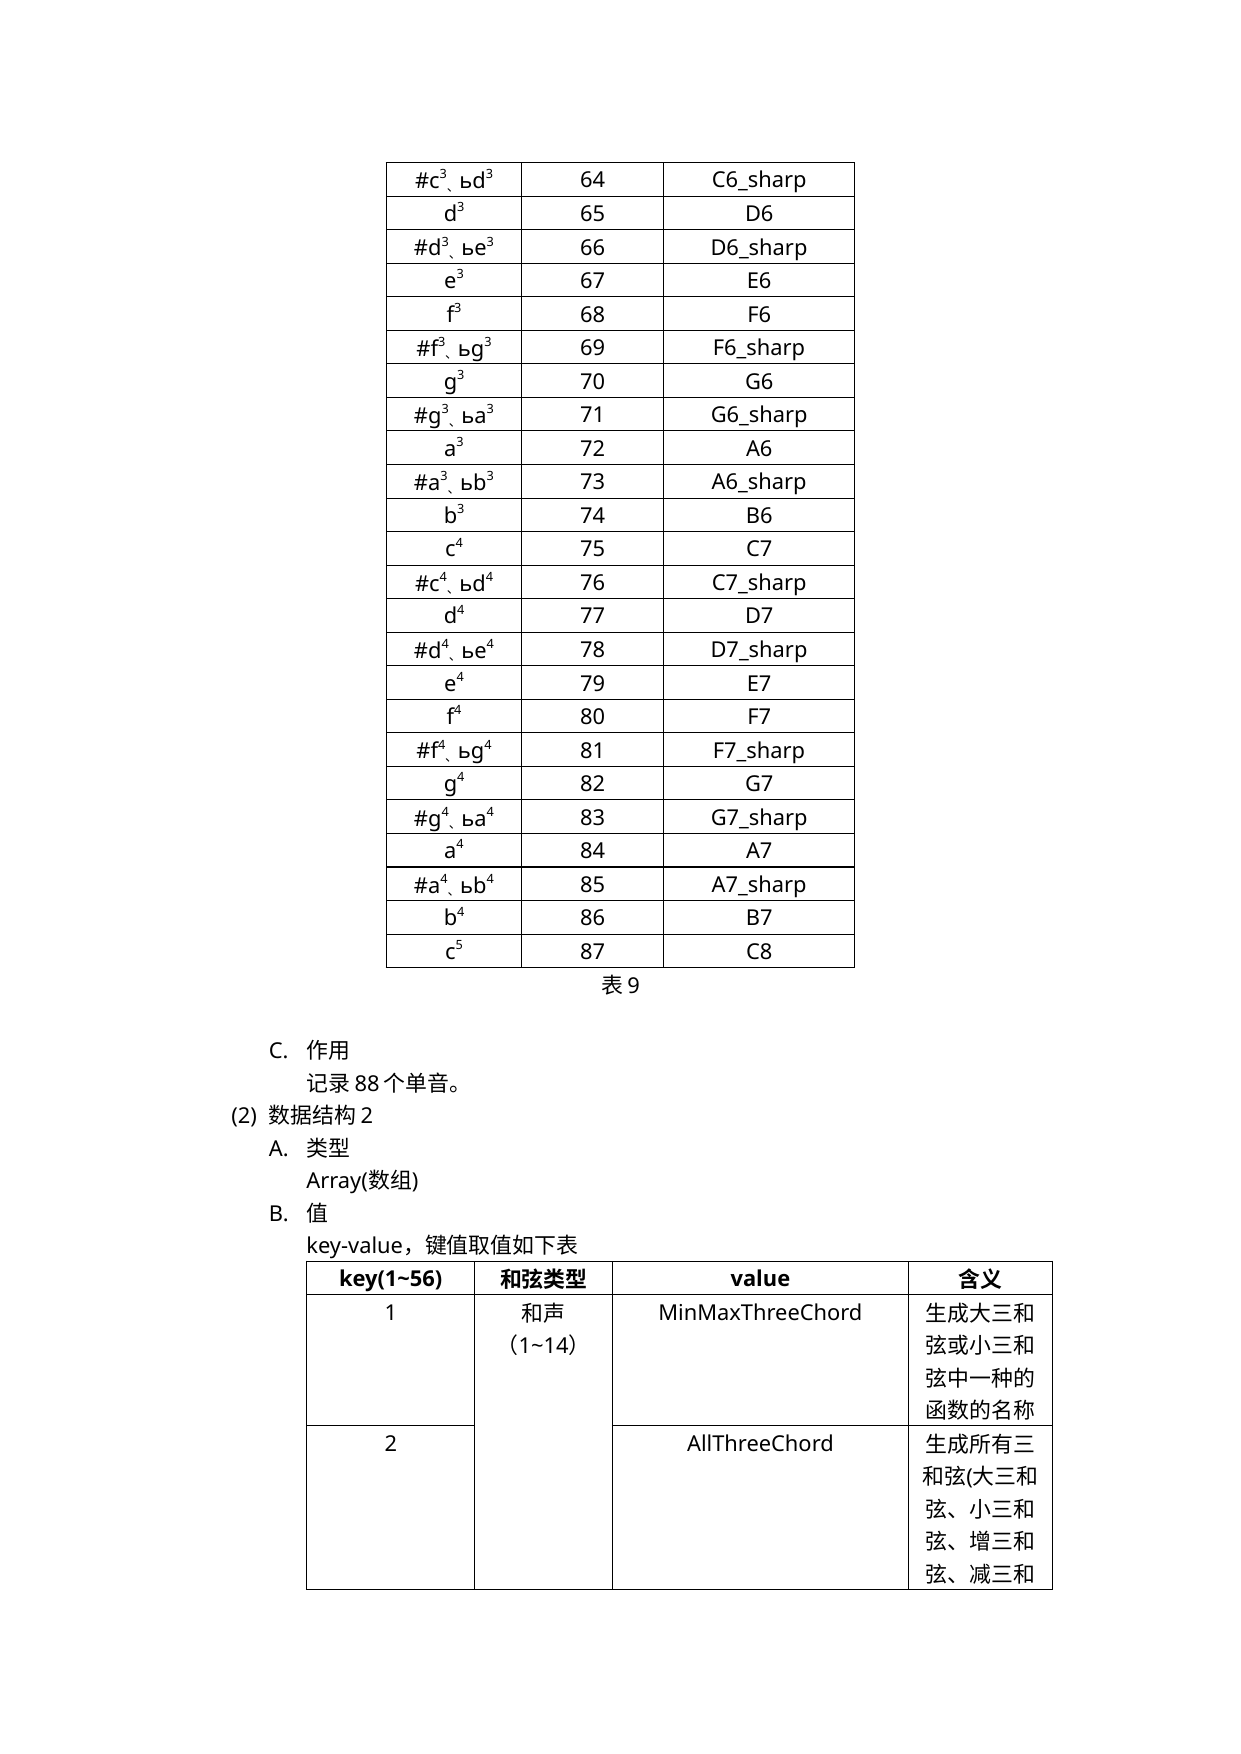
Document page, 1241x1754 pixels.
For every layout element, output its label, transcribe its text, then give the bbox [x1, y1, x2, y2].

table_cell A7_sharp [664, 868, 854, 900]
table_cell F7_sharp [664, 733, 854, 766]
table_cell #f3、ьg3 [387, 331, 521, 363]
table_cell 64 [522, 163, 663, 196]
table_cell G6 [664, 364, 854, 397]
table_cell A6 [664, 431, 854, 464]
table_cell D7_sharp [664, 633, 854, 665]
text 表9 [187, 968, 1053, 1001]
table_cell 78 [522, 633, 663, 665]
table_cell 74 [522, 499, 663, 531]
table_cell 73 [522, 465, 663, 497]
table_cell c5 [387, 935, 521, 967]
table_cell 2 [307, 1426, 474, 1589]
table_cell 65 [522, 197, 663, 229]
table_cell 72 [522, 431, 663, 464]
table_cell 70 [522, 364, 663, 397]
table_cell a3 [387, 431, 521, 464]
table_header key(1~56) [307, 1262, 474, 1294]
list 作用 [269, 1033, 1053, 1066]
table_cell b4 [387, 901, 521, 933]
list 记录88个单音。 [306, 1066, 1053, 1098]
table_cell e4 [387, 666, 521, 699]
table_cell #d4、ьe4 [387, 633, 521, 665]
table_header value [613, 1262, 908, 1294]
table_cell d3 [387, 197, 521, 229]
table_cell c4 [387, 532, 521, 564]
list Array(数组) [306, 1163, 1053, 1196]
list key-value，键值取值如下表 [306, 1228, 1053, 1261]
table_cell A6_sharp [664, 465, 854, 497]
table_cell B7 [664, 901, 854, 933]
table_cell 69 [522, 331, 663, 363]
table_cell 87 [522, 935, 663, 967]
table_cell D6 [664, 197, 854, 229]
table_cell d4 [387, 599, 521, 632]
table_cell 68 [522, 297, 663, 330]
table_cell 67 [522, 264, 663, 296]
table_cell #g4、ьa4 [387, 800, 521, 833]
table_cell A7 [664, 834, 854, 866]
table_cell #d3、ьe3 [387, 230, 521, 263]
table_cell 生成大三和弦或小三和弦中一种的函数的名称 [909, 1295, 1052, 1425]
table_cell #c4、ьd4 [387, 566, 521, 598]
table_cell 79 [522, 666, 663, 699]
table_cell #a3、ьb3 [387, 465, 521, 497]
list 值 [269, 1196, 1053, 1228]
table_cell 86 [522, 901, 663, 933]
table_header 含义 [909, 1262, 1052, 1294]
table_cell C6_sharp [664, 163, 854, 196]
table_cell g3 [387, 364, 521, 397]
table_cell 1 [307, 1295, 474, 1425]
table_cell C7 [664, 532, 854, 564]
table_cell f3 [387, 297, 521, 330]
table_cell 和声（1~14） [475, 1295, 612, 1589]
table_cell G6_sharp [664, 398, 854, 430]
table_header 和弦类型 [475, 1262, 612, 1294]
table_cell b3 [387, 499, 521, 531]
table_cell F7 [664, 700, 854, 732]
table_cell g4 [387, 767, 521, 799]
table_cell e3 [387, 264, 521, 296]
table_cell MinMaxThreeChord [613, 1295, 908, 1425]
table_cell D7 [664, 599, 854, 632]
table_cell 71 [522, 398, 663, 430]
table_cell 83 [522, 800, 663, 833]
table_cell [909, 1426, 1052, 1589]
table_cell B6 [664, 499, 854, 531]
table_cell 81 [522, 733, 663, 766]
table_cell C8 [664, 935, 854, 967]
table_cell G7 [664, 767, 854, 799]
table_cell a4 [387, 834, 521, 866]
table_cell #g3、ьa3 [387, 398, 521, 430]
table_cell 82 [522, 767, 663, 799]
table_cell #a4、ьb4 [387, 868, 521, 900]
table_cell D6_sharp [664, 230, 854, 263]
table_cell 77 [522, 599, 663, 632]
list 类型 [269, 1131, 1053, 1163]
table_cell #c3、ьd3 [387, 163, 521, 196]
table_cell G7_sharp [664, 800, 854, 833]
table_cell 75 [522, 532, 663, 564]
table_cell #f4、ьg4 [387, 733, 521, 766]
table_cell AllThreeChord [613, 1426, 908, 1589]
table_cell 84 [522, 834, 663, 866]
table_cell C7_sharp [664, 566, 854, 598]
list 数据结构2 [231, 1098, 1053, 1131]
table_cell 66 [522, 230, 663, 263]
table_cell F6_sharp [664, 331, 854, 363]
table_cell F6 [664, 297, 854, 330]
table_cell 76 [522, 566, 663, 598]
table_cell 85 [522, 868, 663, 900]
table_cell f4 [387, 700, 521, 732]
table_cell E6 [664, 264, 854, 296]
table_cell E7 [664, 666, 854, 699]
table_cell 80 [522, 700, 663, 732]
